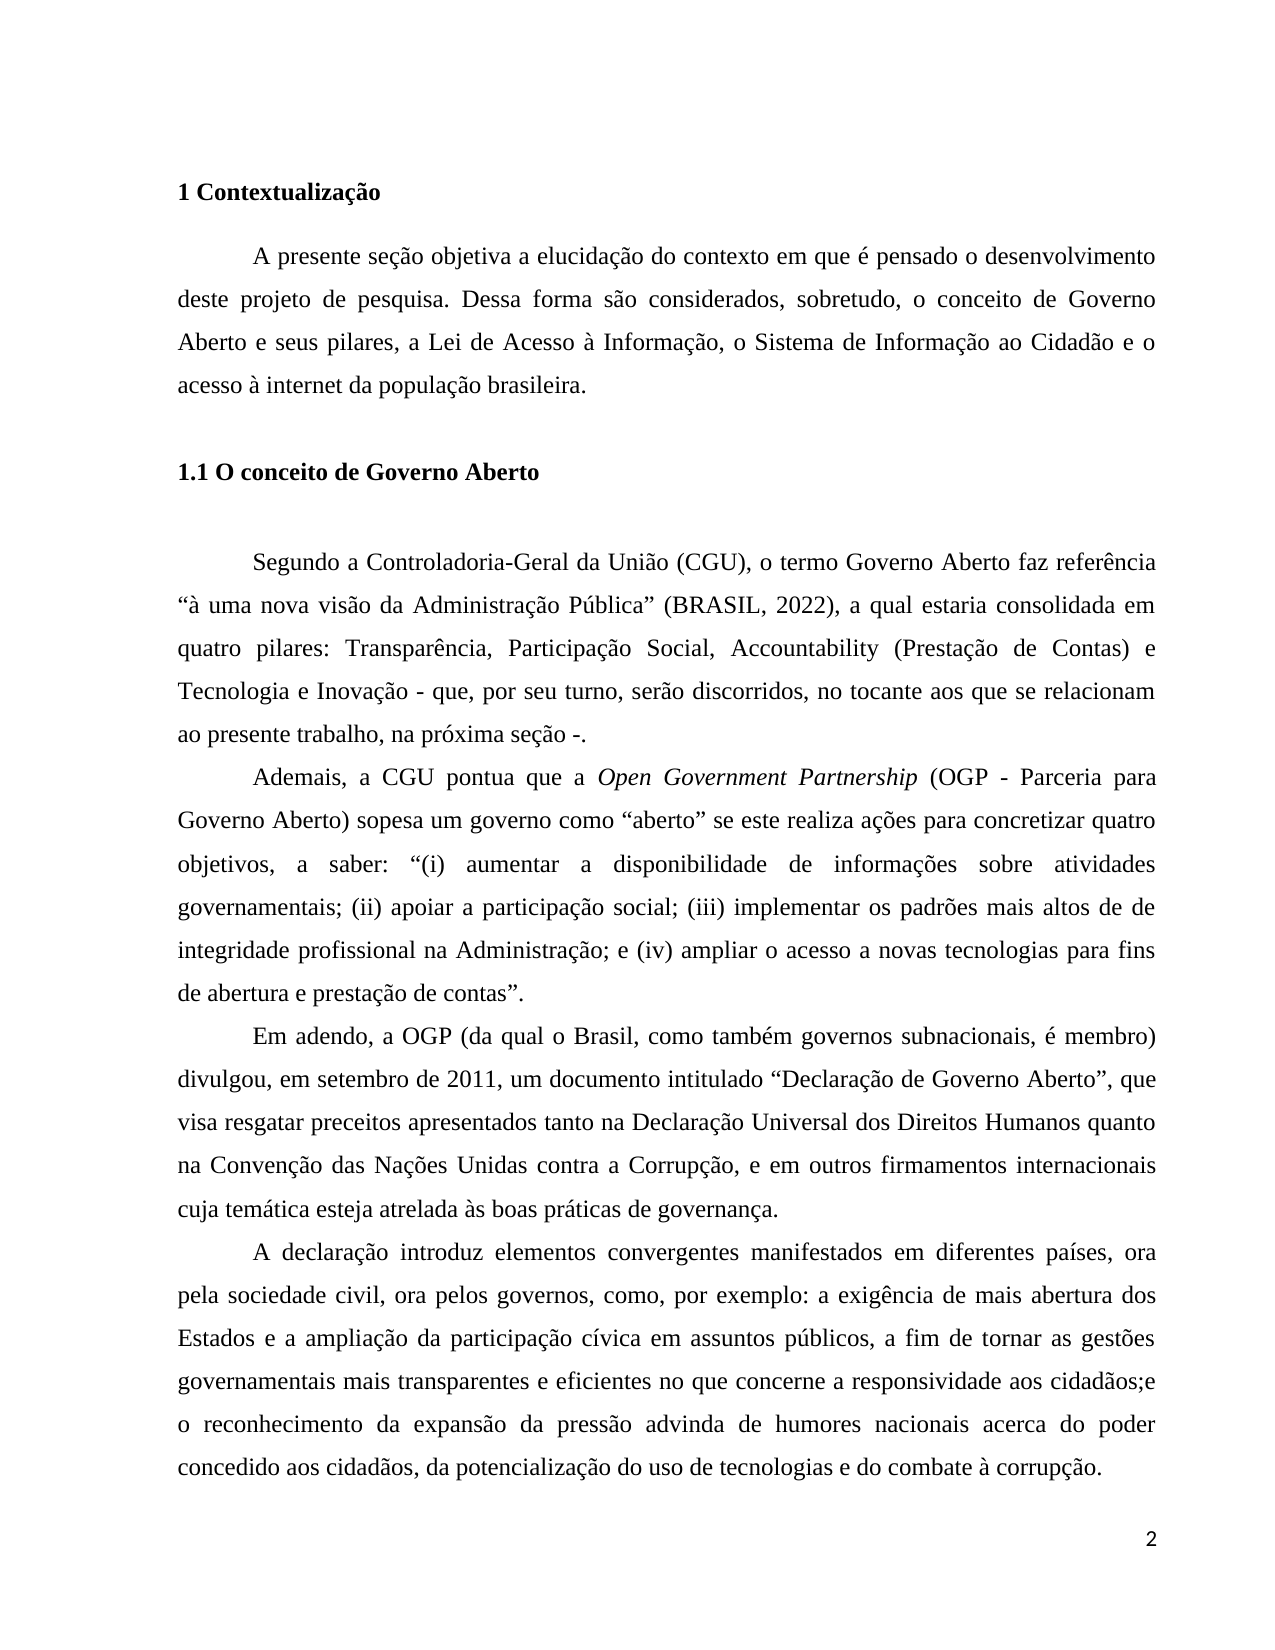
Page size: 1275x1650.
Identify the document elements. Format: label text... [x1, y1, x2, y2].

subtitle 1.1 O conceito de Governo Aberto [177, 457, 1157, 486]
subtitle 1 Contextualização [177, 177, 1157, 206]
text A declaração introduz elementos convergentes manifestados em diferentes países, ora pela sociedade civil, ora pelos governos, como, por exemplo: a exigência de mais abertura dos Estados e a ampliação da participação cívica em assuntos públicos, a fim de tornar as gestões governamentais mais transparentes e eficientes no que concerne a responsividade aos cidadãos;e o reconhecimento da expansão da pressão advinda de humores nacionais acerca do poder concedido aos cidadãos, da potencialização do uso de tecnologias e do combate à corrupção. [177, 1237, 1157, 1481]
text Ademais, a CGU pontua que a Open Government Partnership (OGP - Parceria para Governo Aberto) sopesa um governo como “aberto” se este realiza ações para concretizar quatro objetivos, a saber: “(i) aumentar a disponibilidade de informações sobre atividades governamentais; (ii) apoiar a participação social; (iii) implementar os padrões mais altos de de integridade profissional na Administração; e (iv) ampliar o acesso a novas tecnologias para fins de abertura e prestação de contas”. [177, 762, 1157, 1007]
text A presente seção objetiva a elucidação do contexto em que é pensado o desenvolvimento deste projeto de pesquisa. Dessa forma são considerados, sobretudo, o conceito de Governo Aberto e seus pilares, a Lei de Acesso à Informação, o Sistema de Informação ao Cidadão e o acesso à internet da população brasileira. [177, 241, 1157, 399]
text Segundo a Controladoria-Geral da União (CGU), o termo Governo Aberto faz referência “à uma nova visão da Administração Pública” (BRASIL, 2022), a qual estaria consolidada em quatro pilares: Transparência, Participação Social, Accountability (Prestação de Contas) e Tecnologia e Inovação - que, por seu turno, serão discorridos, no tocante aos que se relacionam ao presente trabalho, na próxima seção -. [177, 547, 1157, 748]
text Em adendo, a OGP (da qual o Brasil, como também governos subnacionais, é membro) divulgou, em setembro de 2011, um documento intitulado “Declaração de Governo Aberto”, que visa resgatar preceitos apresentados tanto na Declaração Universal dos Direitos Humanos quanto na Convenção das Nações Unidas contra a Corrupção, e em outros firmamentos internacionais cuja temática esteja atrelada às boas práticas de governança. [177, 1021, 1157, 1222]
